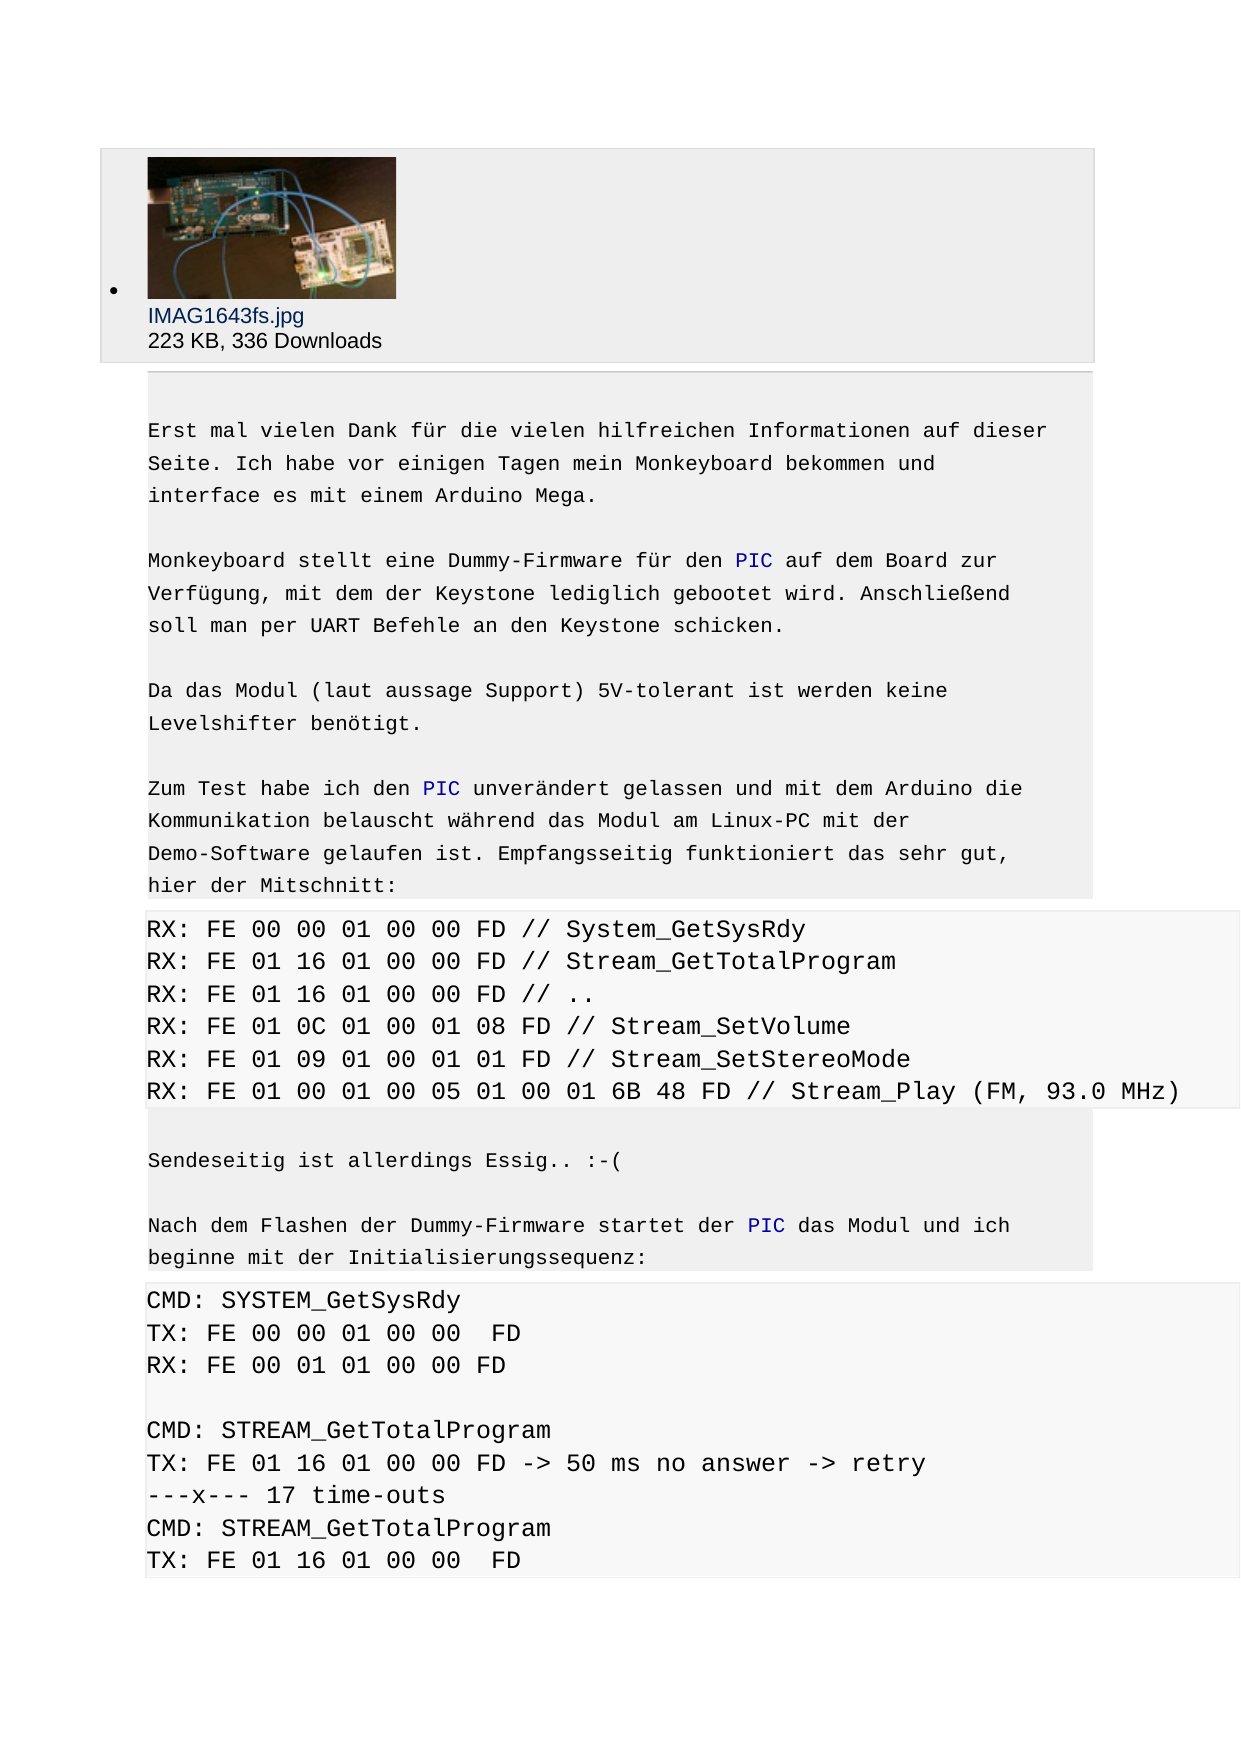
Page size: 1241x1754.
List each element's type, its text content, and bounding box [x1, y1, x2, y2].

text Levelshifter benötigt. [148, 704, 1093, 737]
text Monkeyboard stellt eine Dummy-Firmware für den PIC auf dem Board zur [148, 542, 1093, 574]
list IMAG1643fs.jpg 223 KB, 336 Downloads [102, 149, 1093, 362]
text hier der Mitschnitt: [148, 867, 1093, 899]
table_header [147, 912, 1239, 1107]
text Sendeseitig ist allerdings Essig.. :-( [148, 1141, 1093, 1173]
picture [147, 157, 397, 299]
text Seite. Ich habe vor einigen Tagen mein Monkeyboard bekommen und [148, 444, 1093, 477]
text Demo-Software gelaufen ist. Empfangsseitig funktioniert das sehr gut, [148, 834, 1093, 867]
text Verfügung, mit dem der Keystone lediglich gebootet wird. Anschließend [148, 574, 1093, 607]
text Erst mal vielen Dank für die vielen hilfreichen Informationen auf dieser [148, 412, 1093, 444]
text beginne mit der Initialisierungssequenz: [148, 1238, 1093, 1271]
text interface es mit einem Arduino Mega. [148, 477, 1093, 509]
text Nach dem Flashen der Dummy-Firmware startet der PIC das Modul und ich [148, 1206, 1093, 1238]
text Da das Modul (laut aussage Support) 5V-tolerant ist werden keine [148, 672, 1093, 704]
text Kommunikation belauscht während das Modul am Linux-PC mit der [148, 802, 1093, 834]
text Zum Test habe ich den PIC unverändert gelassen und mit dem Arduino die [148, 769, 1093, 802]
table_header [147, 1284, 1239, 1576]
text soll man per UART Befehle an den Keystone schicken. [148, 607, 1093, 639]
